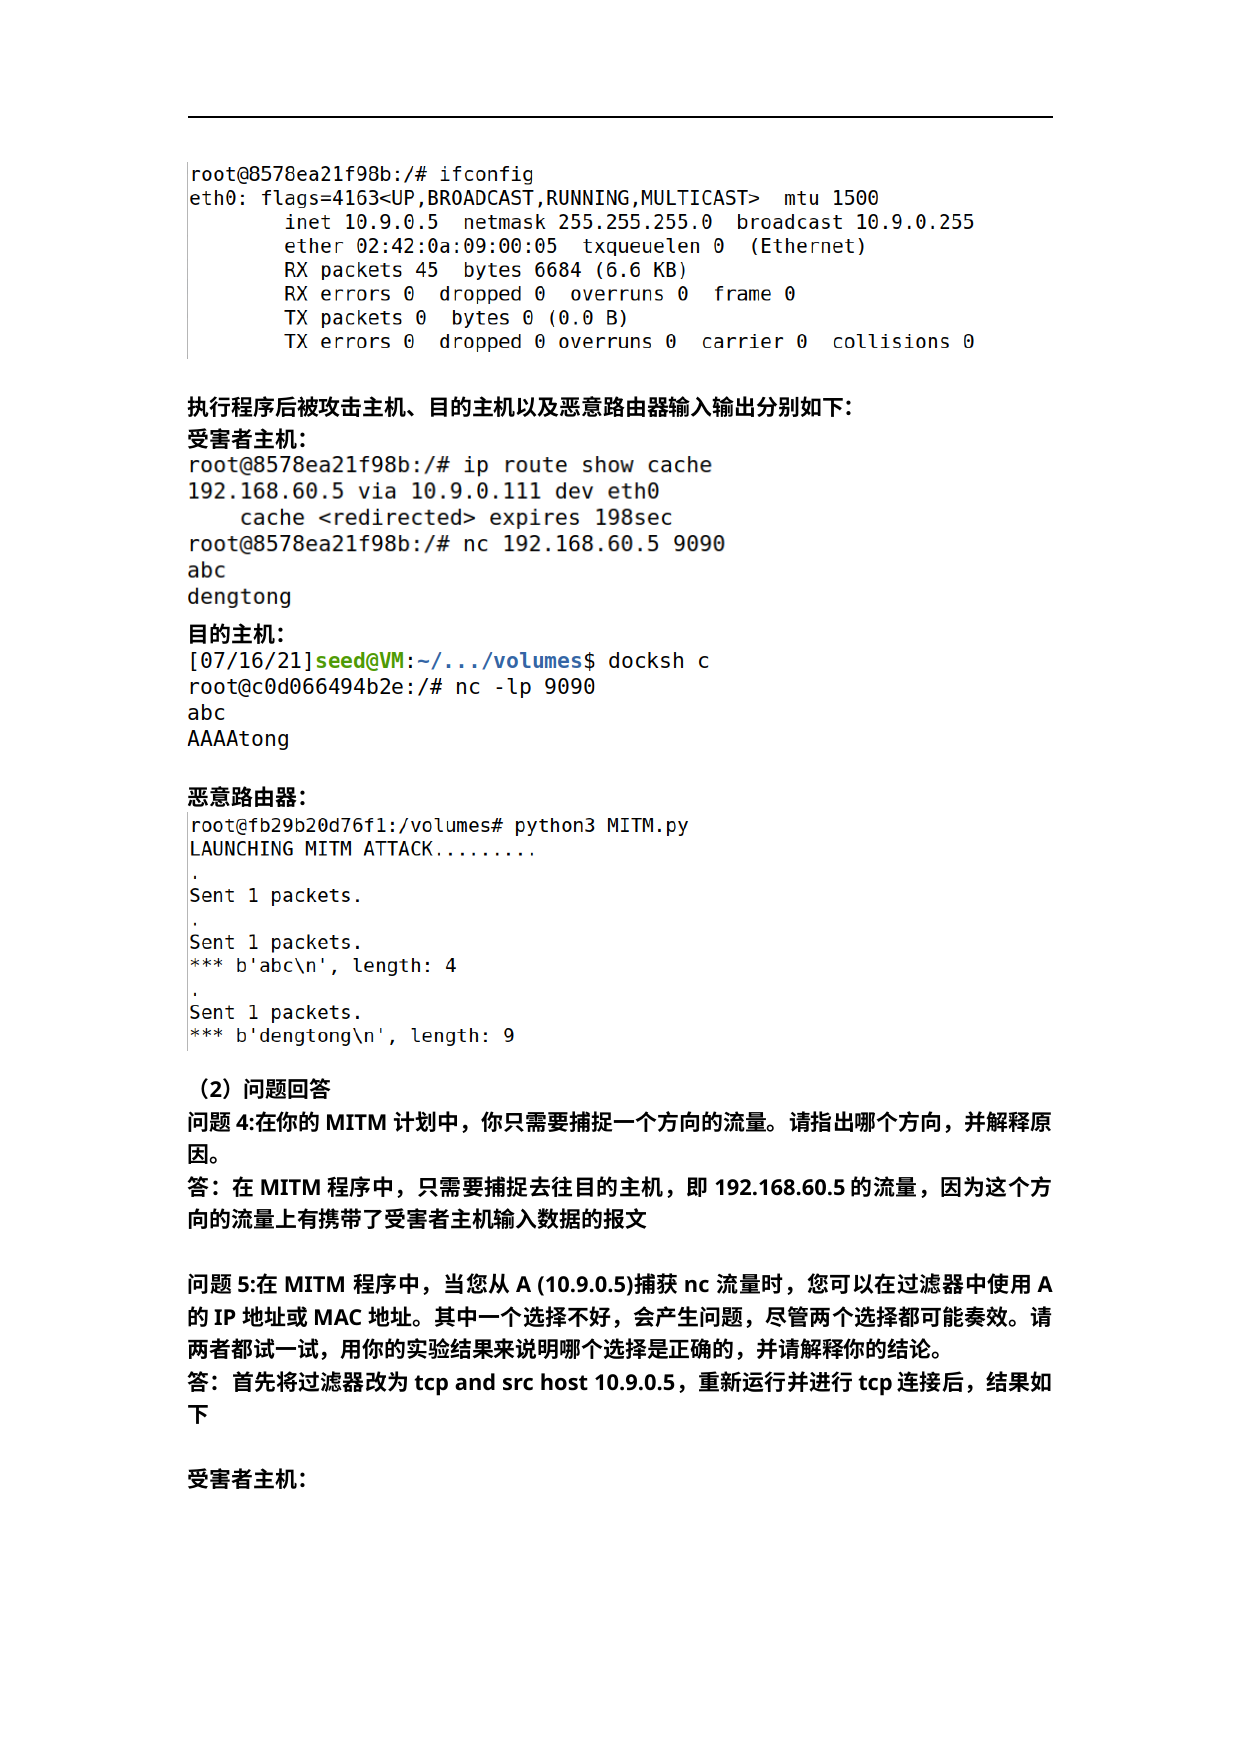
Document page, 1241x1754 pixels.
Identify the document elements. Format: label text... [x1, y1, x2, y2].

text 受害者主机： [187, 422, 1053, 454]
text 答：在MITM程序中，只需要捕捉去往目的主机，即192.168.60.5的流量，因为这个方向的流量上有携带了受害者主机输入数据的报文 [187, 1169, 1053, 1234]
text 答：首先将过滤器改为tcp and src host 10.9.0.5，重新运行并进行tcp连接后，结果如下 [187, 1364, 1053, 1429]
picture [187, 162, 1051, 359]
picture [187, 454, 1053, 609]
text （2）问题回答 [187, 1072, 1053, 1104]
text 问题5:在MITM 程序中，当您从A (10.9.0.5)捕获nc 流量时，您可以在过滤器中使用A 的IP 地址或MAC 地址。其中一个选择不好，会产生问题，尽管两个选择都可能奏效。请两者都试一试，用你的实验结果来说明哪个选择是正确的，并请解释你的结论。 [187, 1267, 1053, 1364]
picture [187, 812, 1053, 1051]
text 目的主机： [187, 617, 1053, 649]
text 执行程序后被攻击主机、目的主机以及恶意路由器输入输出分别如下： [187, 389, 1053, 422]
text 问题4:在你的MITM 计划中，你只需要捕捉一个方向的流量。请指出哪个方向，并解释原因。 [187, 1104, 1053, 1169]
picture [187, 649, 1053, 755]
text 恶意路由器： [187, 779, 1053, 812]
text 受害者主机： [187, 1462, 1053, 1494]
